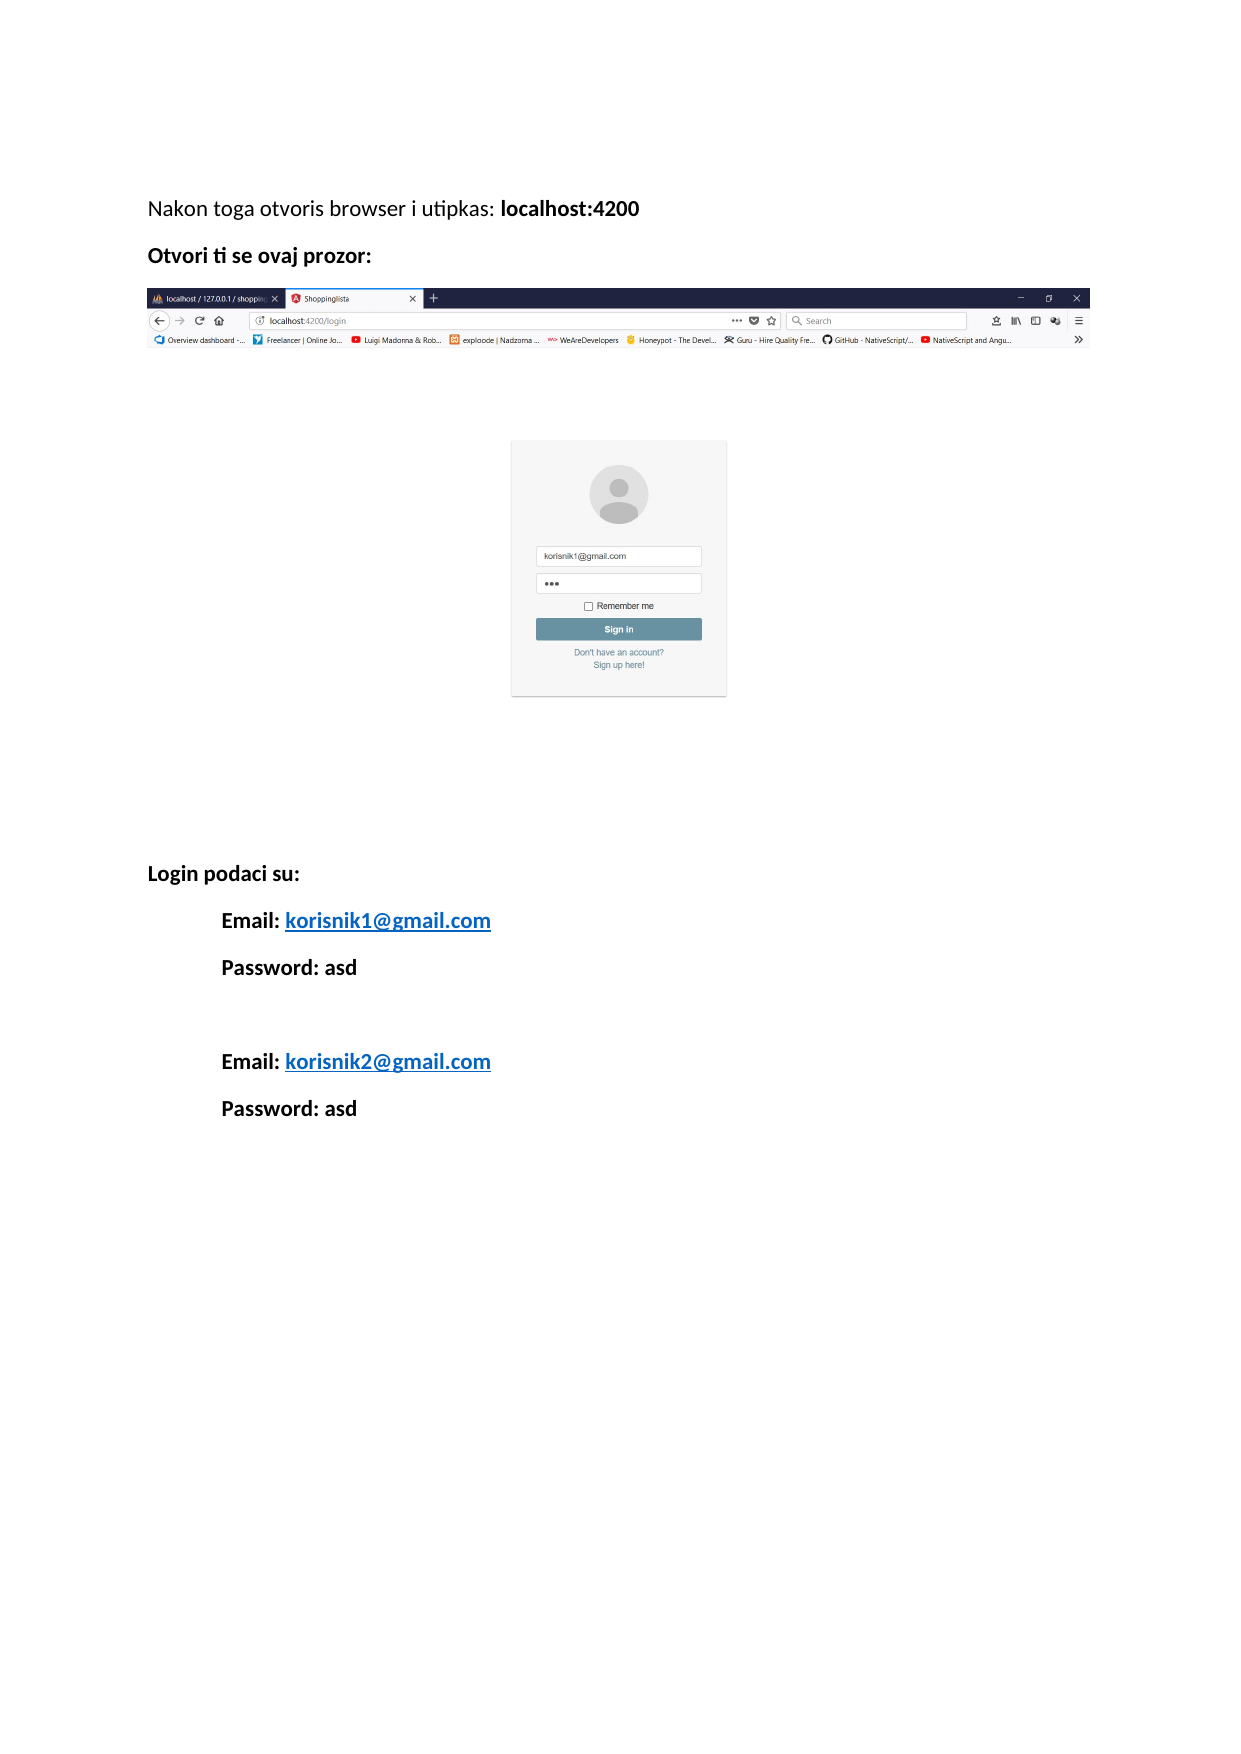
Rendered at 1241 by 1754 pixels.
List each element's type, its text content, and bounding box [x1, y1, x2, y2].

text Nakon toga otvoris browser i utipkas: localhost:4200 [148, 194, 1093, 222]
text Password: asd [148, 1094, 1093, 1122]
text Otvori ti se ovaj prozor: [148, 241, 1093, 269]
picture [147, 288, 1090, 794]
text Login podaci su: [148, 859, 1093, 887]
text Password: asd [148, 953, 1093, 981]
text Email: korisnik1@gmail.com [148, 906, 1093, 934]
text Email: korisnik2@gmail.com [148, 1047, 1093, 1075]
